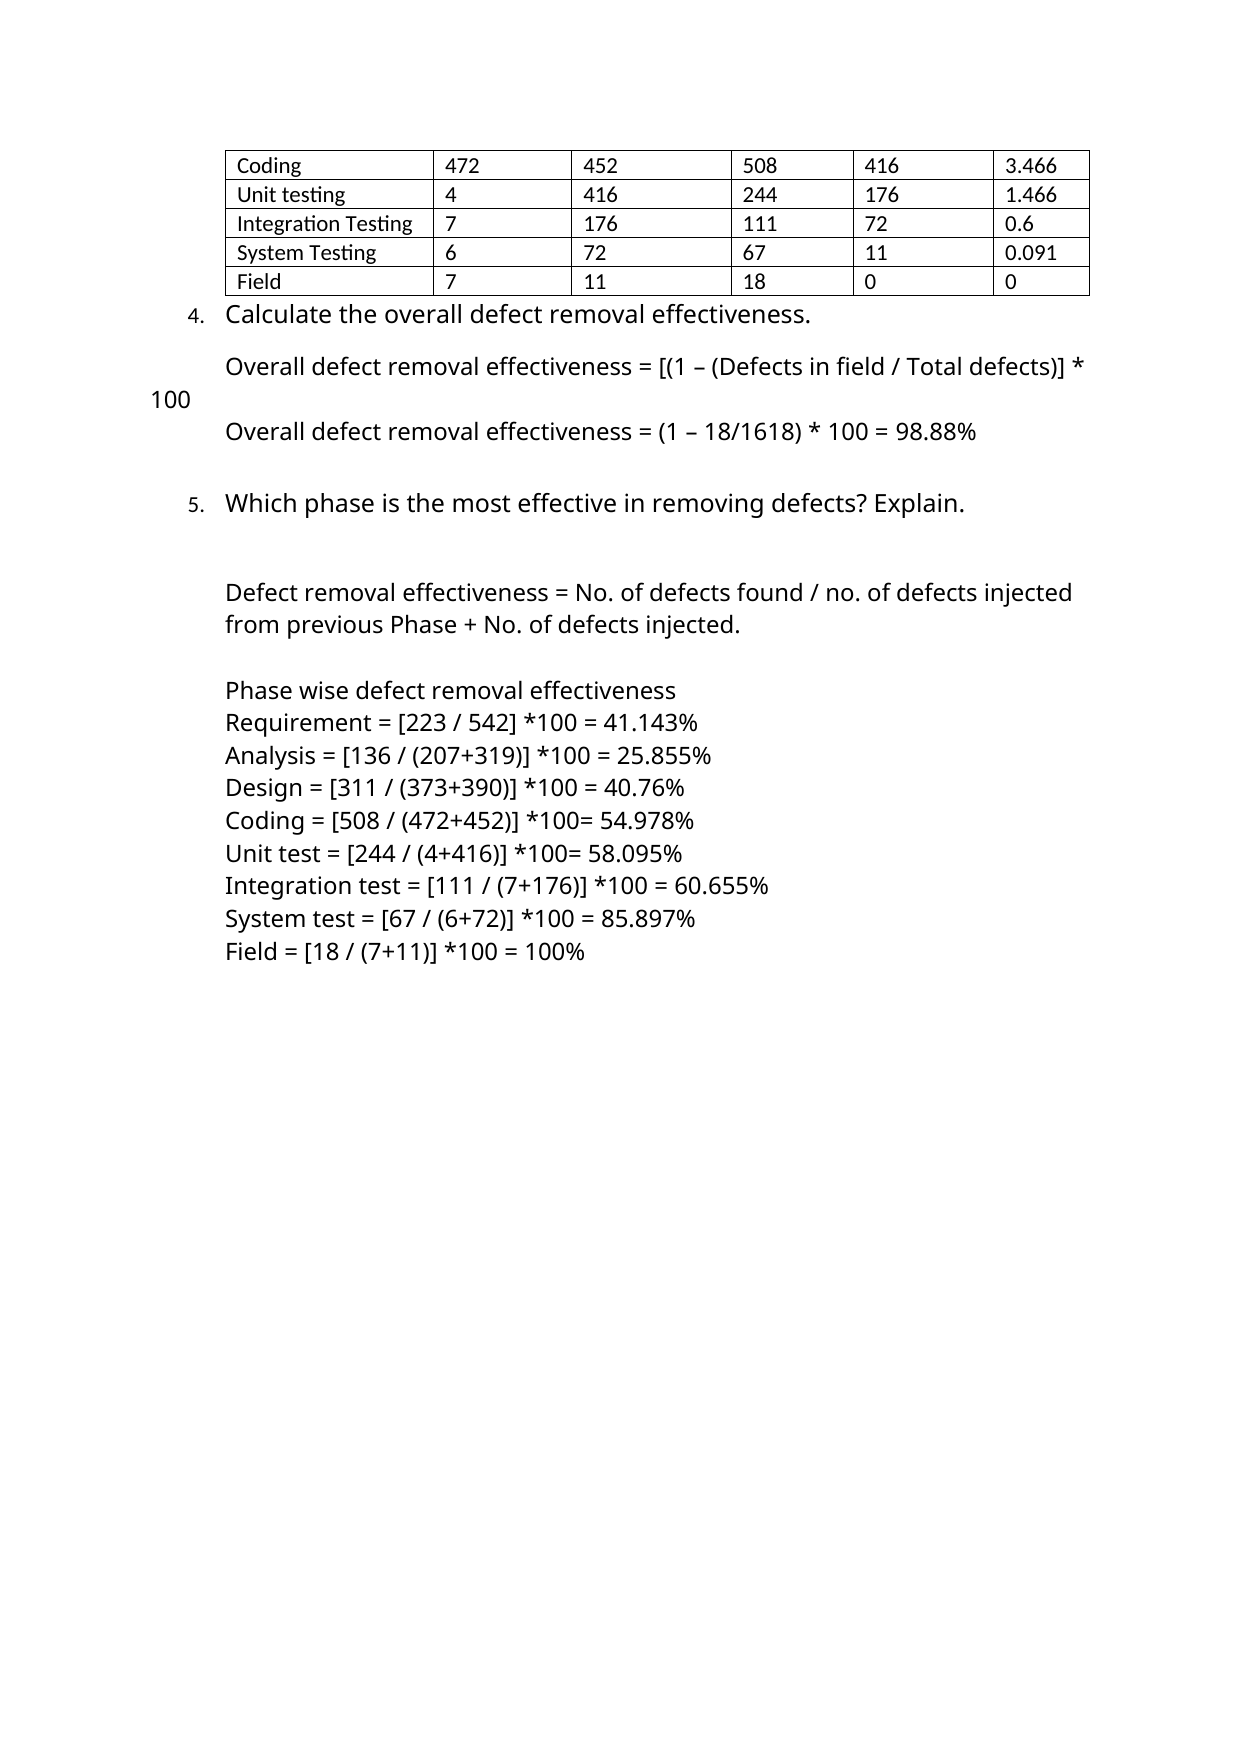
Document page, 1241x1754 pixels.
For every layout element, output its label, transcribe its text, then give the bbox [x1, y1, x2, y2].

table_cell Coding [226, 151, 433, 179]
text System test = [67 / (6+72)] *100 = 85.897% [225, 902, 1090, 934]
text Coding = [508 / (472+452)] *100= 54.978% [225, 804, 1090, 836]
text Integration test = [111 / (7+176)] *100 = 60.655% [225, 869, 1090, 902]
table_cell 472 [434, 151, 571, 179]
table_cell 18 [732, 267, 853, 295]
table_cell 6 [434, 238, 571, 266]
table_cell System Testing [226, 238, 433, 266]
text Analysis = [136 / (207+319)] *100 = 25.855% [225, 739, 1090, 771]
table_cell 72 [854, 209, 993, 237]
table_cell 11 [854, 238, 993, 266]
table_cell 7 [434, 267, 571, 295]
table_cell Unit testing [226, 180, 433, 208]
text Defect removal effectiveness = No. of defects found / no. of defects injected from previous Phase + No. of defects injected. [225, 576, 1090, 641]
table_cell 508 [732, 151, 853, 179]
table_cell Integration Testing [226, 209, 433, 237]
table_cell 176 [572, 209, 731, 237]
table_cell 11 [572, 267, 731, 295]
list Calculate the overall defect removal effectiveness. [187, 296, 1090, 330]
list Overall defect removal effectiveness = (1 – 18/1618) * 100 = 98.88% [225, 415, 1090, 448]
table_cell 416 [854, 151, 993, 179]
table_cell 0.091 [994, 238, 1089, 266]
table_cell 0 [854, 267, 993, 295]
table_cell 0 [994, 267, 1089, 295]
table_cell 416 [572, 180, 731, 208]
table_cell 7 [434, 209, 571, 237]
text Overall defect removal effectiveness = [(1 – (Defects in field / Total defects)] * 100 [150, 350, 1090, 415]
table_cell 244 [732, 180, 853, 208]
table_cell 176 [854, 180, 993, 208]
table_cell 1.466 [994, 180, 1089, 208]
text Requirement = [223 / 542] *100 = 41.143% [225, 706, 1090, 739]
table_cell 67 [732, 238, 853, 266]
table_cell 452 [572, 151, 731, 179]
text Unit test = [244 / (4+416)] *100= 58.095% [225, 836, 1090, 869]
table_cell 0.6 [994, 209, 1089, 237]
table_cell 72 [572, 238, 731, 266]
text Design = [311 / (373+390)] *100 = 40.76% [225, 771, 1090, 804]
table_cell 3.466 [994, 151, 1089, 179]
table_cell Field [226, 267, 433, 295]
text Phase wise defect removal effectiveness [150, 673, 1090, 706]
text Field = [18 / (7+11)] *100 = 100% [150, 934, 1090, 967]
table_cell 111 [732, 209, 853, 237]
table_cell 4 [434, 180, 571, 208]
list Which phase is the most effective in removing defects? Explain. [187, 485, 1090, 519]
